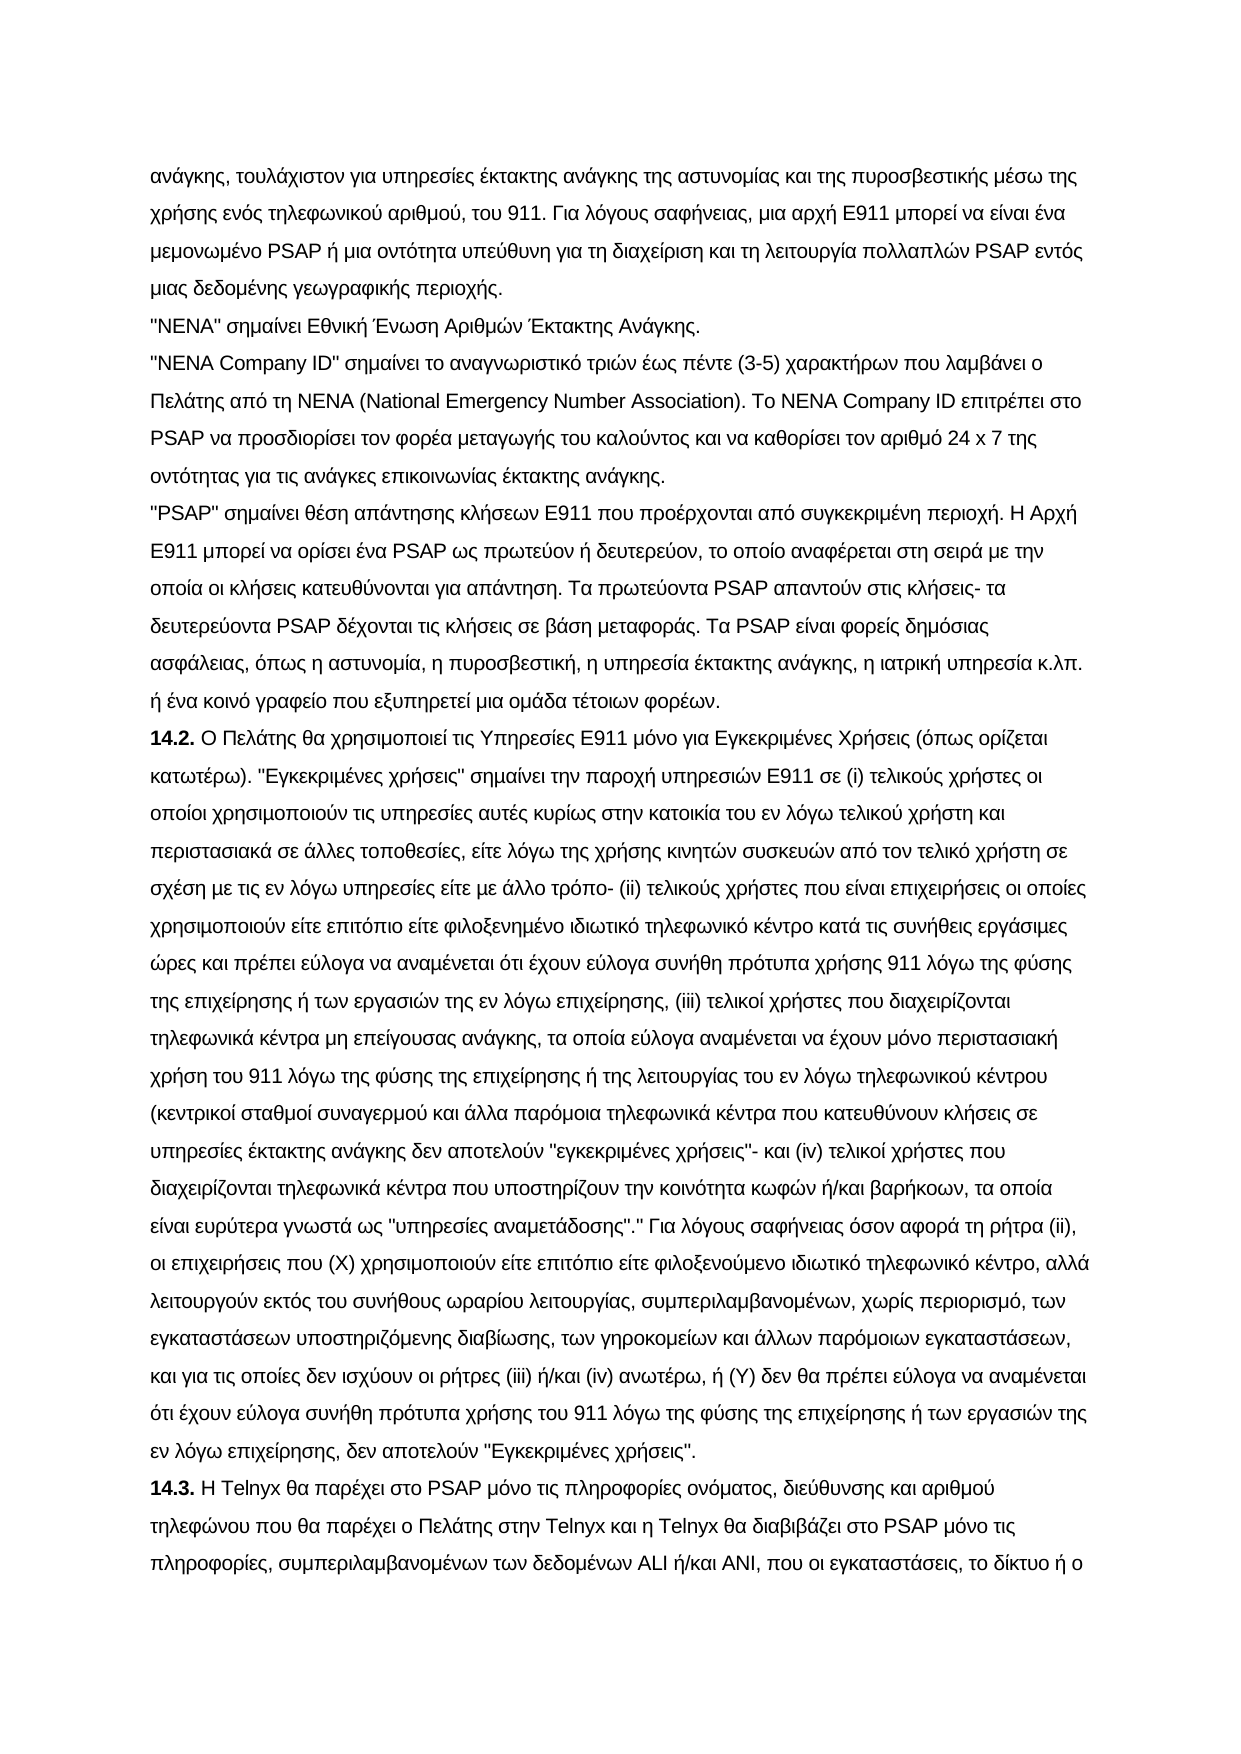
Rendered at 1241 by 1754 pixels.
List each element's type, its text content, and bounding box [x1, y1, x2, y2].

text 14.2. Ο Πελάτης θα χρησιμοποιεί τις Υπηρεσίες E911 μόνο για Εγκεκριμένες Χρήσεις (όπως ορίζεται κατωτέρω). "Εγκεκριµένες χρήσεις" σηµαίνει την παροχή υπηρεσιών E911 σε (i) τελικούς χρήστες οι οποίοι χρησιµοποιούν τις υπηρεσίες αυτές κυρίως στην κατοικία του εν λόγω τελικού χρήστη και περιστασιακά σε άλλες τοποθεσίες, είτε λόγω της χρήσης κινητών συσκευών από τον τελικό χρήστη σε σχέση µε τις εν λόγω υπηρεσίες είτε µε άλλο τρόπο- (ii) τελικούς χρήστες που είναι επιχειρήσεις οι οποίες χρησιµοποιούν είτε επιτόπιο είτε φιλοξενηµένο ιδιωτικό τηλεφωνικό κέντρο κατά τις συνήθεις εργάσιµες ώρες και πρέπει εύλογα να αναµένεται ότι έχουν εύλογα συνήθη πρότυπα χρήσης 911 λόγω της φύσης της επιχείρησης ή των εργασιών της εν λόγω επιχείρησης, (iii) τελικοί χρήστες που διαχειρίζονται τηλεφωνικά κέντρα μη επείγουσας ανάγκης, τα οποία εύλογα αναμένεται να έχουν μόνο περιστασιακή χρήση του 911 λόγω της φύσης της επιχείρησης ή της λειτουργίας του εν λόγω τηλεφωνικού κέντρου (κεντρικοί σταθμοί συναγερμού και άλλα παρόμοια τηλεφωνικά κέντρα που κατευθύνουν κλήσεις σε υπηρεσίες έκτακτης ανάγκης δεν αποτελούν "εγκεκριμένες χρήσεις"- και (iv) τελικοί χρήστες που διαχειρίζονται τηλεφωνικά κέντρα που υποστηρίζουν την κοινότητα κωφών ή/και βαρήκοων, τα οποία είναι ευρύτερα γνωστά ως "υπηρεσίες αναμετάδοσης"." Για λόγους σαφήνειας όσον αφορά τη ρήτρα (ii), οι επιχειρήσεις που (X) χρησιμοποιούν είτε επιτόπιο είτε φιλοξενούμενο ιδιωτικό τηλεφωνικό κέντρο, αλλά λειτουργούν εκτός του συνήθους ωραρίου λειτουργίας, συμπεριλαμβανομένων, χωρίς περιορισμό, των εγκαταστάσεων υποστηριζόμενης διαβίωσης, των γηροκομείων και άλλων παρόμοιων εγκαταστάσεων, και για τις οποίες δεν ισχύουν οι ρήτρες (iii) ή/και (iv) ανωτέρω, ή (Y) δεν θα πρέπει εύλογα να αναμένεται ότι έχουν εύλογα συνήθη πρότυπα χρήσης του 911 λόγω της φύσης της επιχείρησης ή των εργασιών της εν λόγω επιχείρησης, δεν αποτελούν "Εγκεκριμένες χρήσεις". [150, 712, 1090, 1462]
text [150, 1462, 1090, 1575]
text "NENA" σημαίνει Εθνική Ένωση Αριθμών Έκτακτης Ανάγκης. [150, 300, 1090, 337]
text "PSAP" σημαίνει θέση απάντησης κλήσεων E911 που προέρχονται από συγκεκριμένη περιοχή. Η Αρχή E911 μπορεί να ορίσει ένα PSAP ως πρωτεύον ή δευτερεύον, το οποίο αναφέρεται στη σειρά με την οποία οι κλήσεις κατευθύνονται για απάντηση. Τα πρωτεύοντα PSAP απαντούν στις κλήσεις- τα δευτερεύοντα PSAP δέχονται τις κλήσεις σε βάση μεταφοράς. Τα PSAP είναι φορείς δημόσιας ασφάλειας, όπως η αστυνομία, η πυροσβεστική, η υπηρεσία έκτακτης ανάγκης, η ιατρική υπηρεσία κ.λπ. ή ένα κοινό γραφείο που εξυπηρετεί μια ομάδα τέτοιων φορέων. [150, 487, 1090, 712]
text "NENA Company ID" σημαίνει το αναγνωριστικό τριών έως πέντε (3-5) χαρακτήρων που λαμβάνει ο Πελάτης από τη NENA (National Emergency Number Association). Το NENA Company ID επιτρέπει στο PSAP να προσδιορίσει τον φορέα μεταγωγής του καλούντος και να καθορίσει τον αριθμό 24 x 7 της οντότητας για τις ανάγκες επικοινωνίας έκτακτης ανάγκης. [150, 337, 1090, 487]
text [150, 150, 1090, 300]
